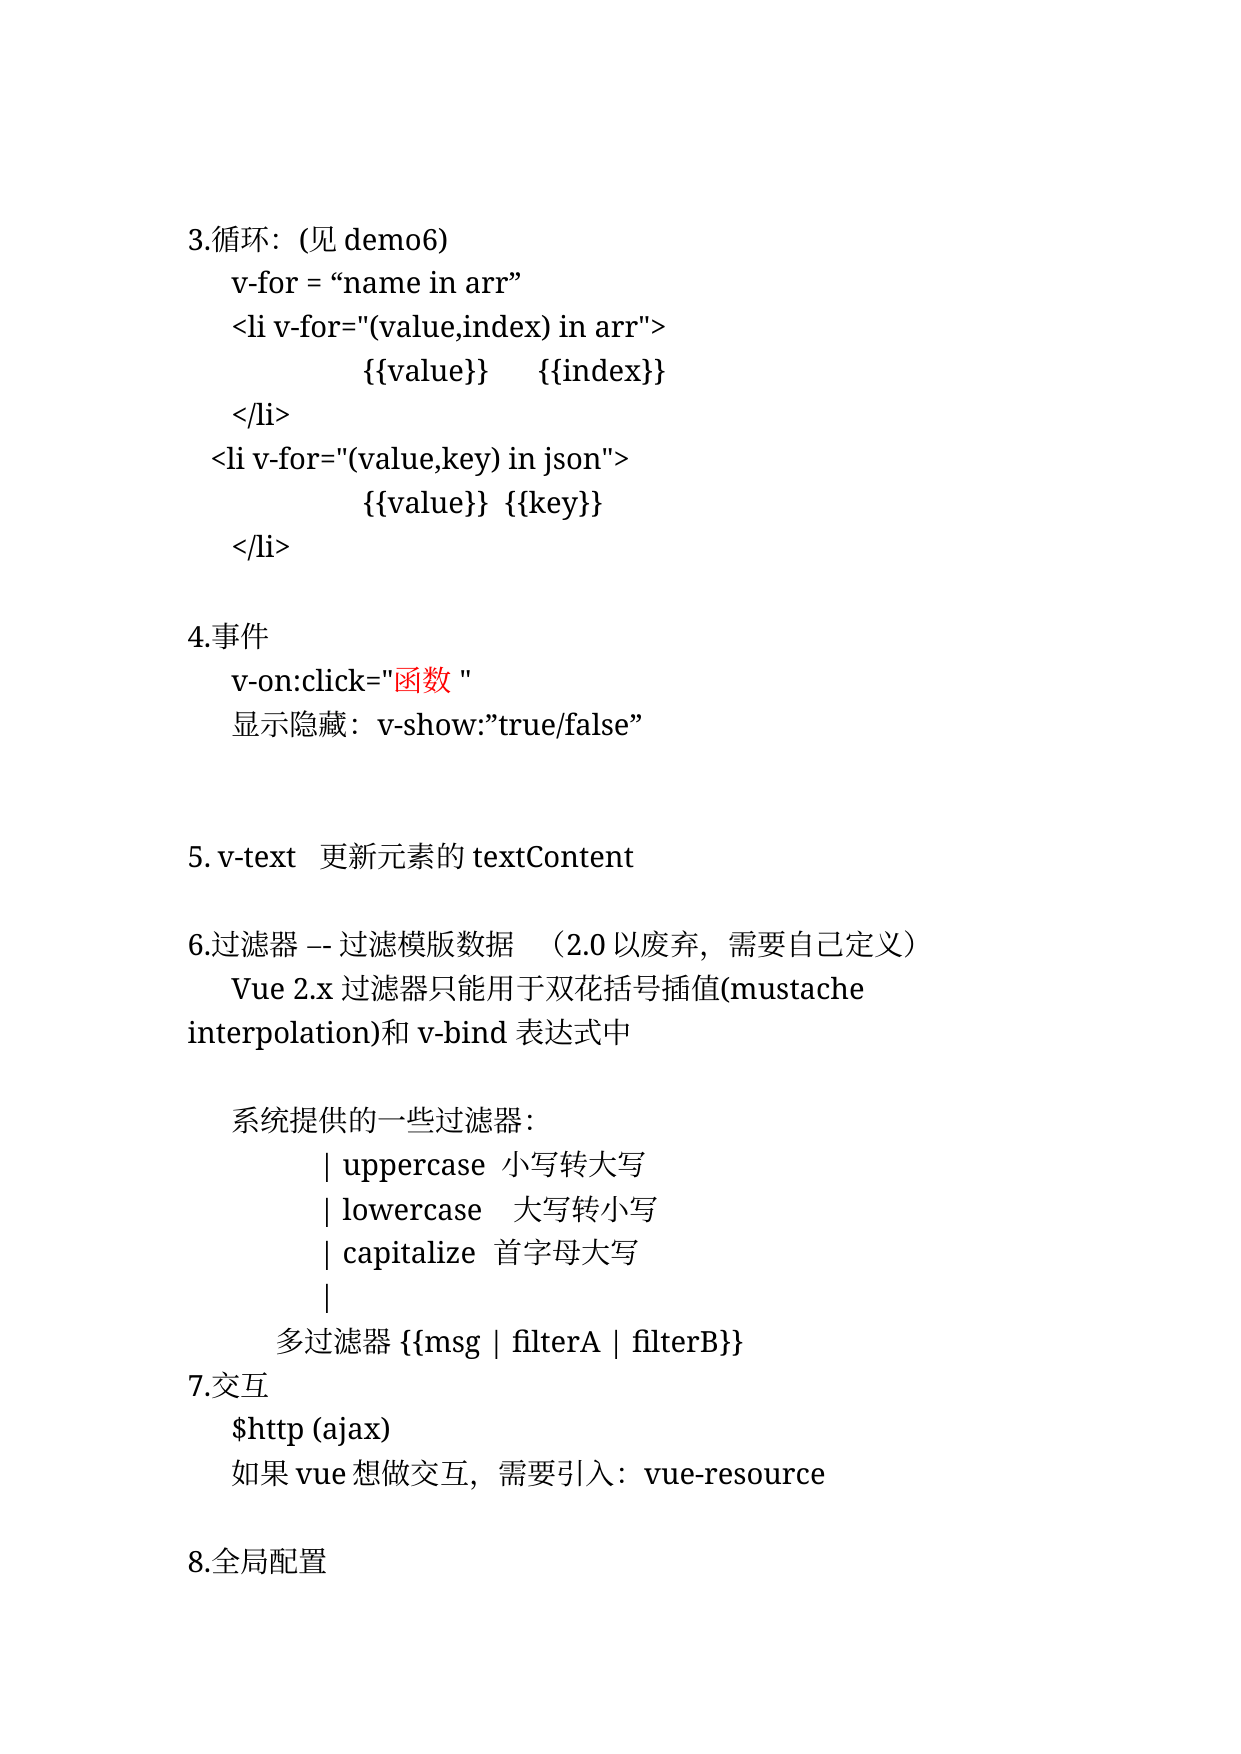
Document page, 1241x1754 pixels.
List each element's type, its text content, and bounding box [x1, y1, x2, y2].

text | uppercase 小写转大写 [187, 1141, 1053, 1185]
text v-for = “name in arr” [187, 260, 1053, 304]
text 5. v-text 更新元素的 textContent [187, 833, 1053, 877]
text 显示隐藏：v-show:”true/false” [187, 701, 1053, 745]
text 6.过滤器 –- 过滤模版数据 （2.0以废弃，需要自己定义） [187, 921, 1053, 965]
text 8.全局配置 [187, 1538, 1053, 1582]
text {{value}} {{key}} [187, 480, 1053, 524]
text <li v-for="(value,index) in arr"> [187, 304, 1053, 348]
text </li> [187, 392, 1053, 436]
text $http (ajax) [187, 1406, 1053, 1450]
text 多过滤器 {{msg | filterA | filterB}} [187, 1318, 1053, 1362]
text 系统提供的一些过滤器： [187, 1097, 1053, 1141]
text {{value}} {{index}} [319, 348, 1053, 392]
text <li v-for="(value,key) in json"> [187, 436, 1053, 480]
text | lowercase 大写转小写 [187, 1185, 1053, 1229]
text 3.循环：(见demo6) [187, 216, 1053, 260]
text 如果vue想做交互，需要引入：vue-resource [187, 1450, 1053, 1494]
text | [187, 1273, 1053, 1318]
text v-on:click="函数 " [187, 657, 1053, 701]
text | capitalize 首字母大写 [187, 1229, 1053, 1273]
text 7.交互 [187, 1362, 1053, 1406]
text 4.事件 [187, 613, 1053, 657]
text </li> [187, 524, 1053, 568]
text Vue 2.x 过滤器只能用于双花括号插值(mustache interpolation)和 v-bind 表达式中 [187, 965, 1053, 1053]
